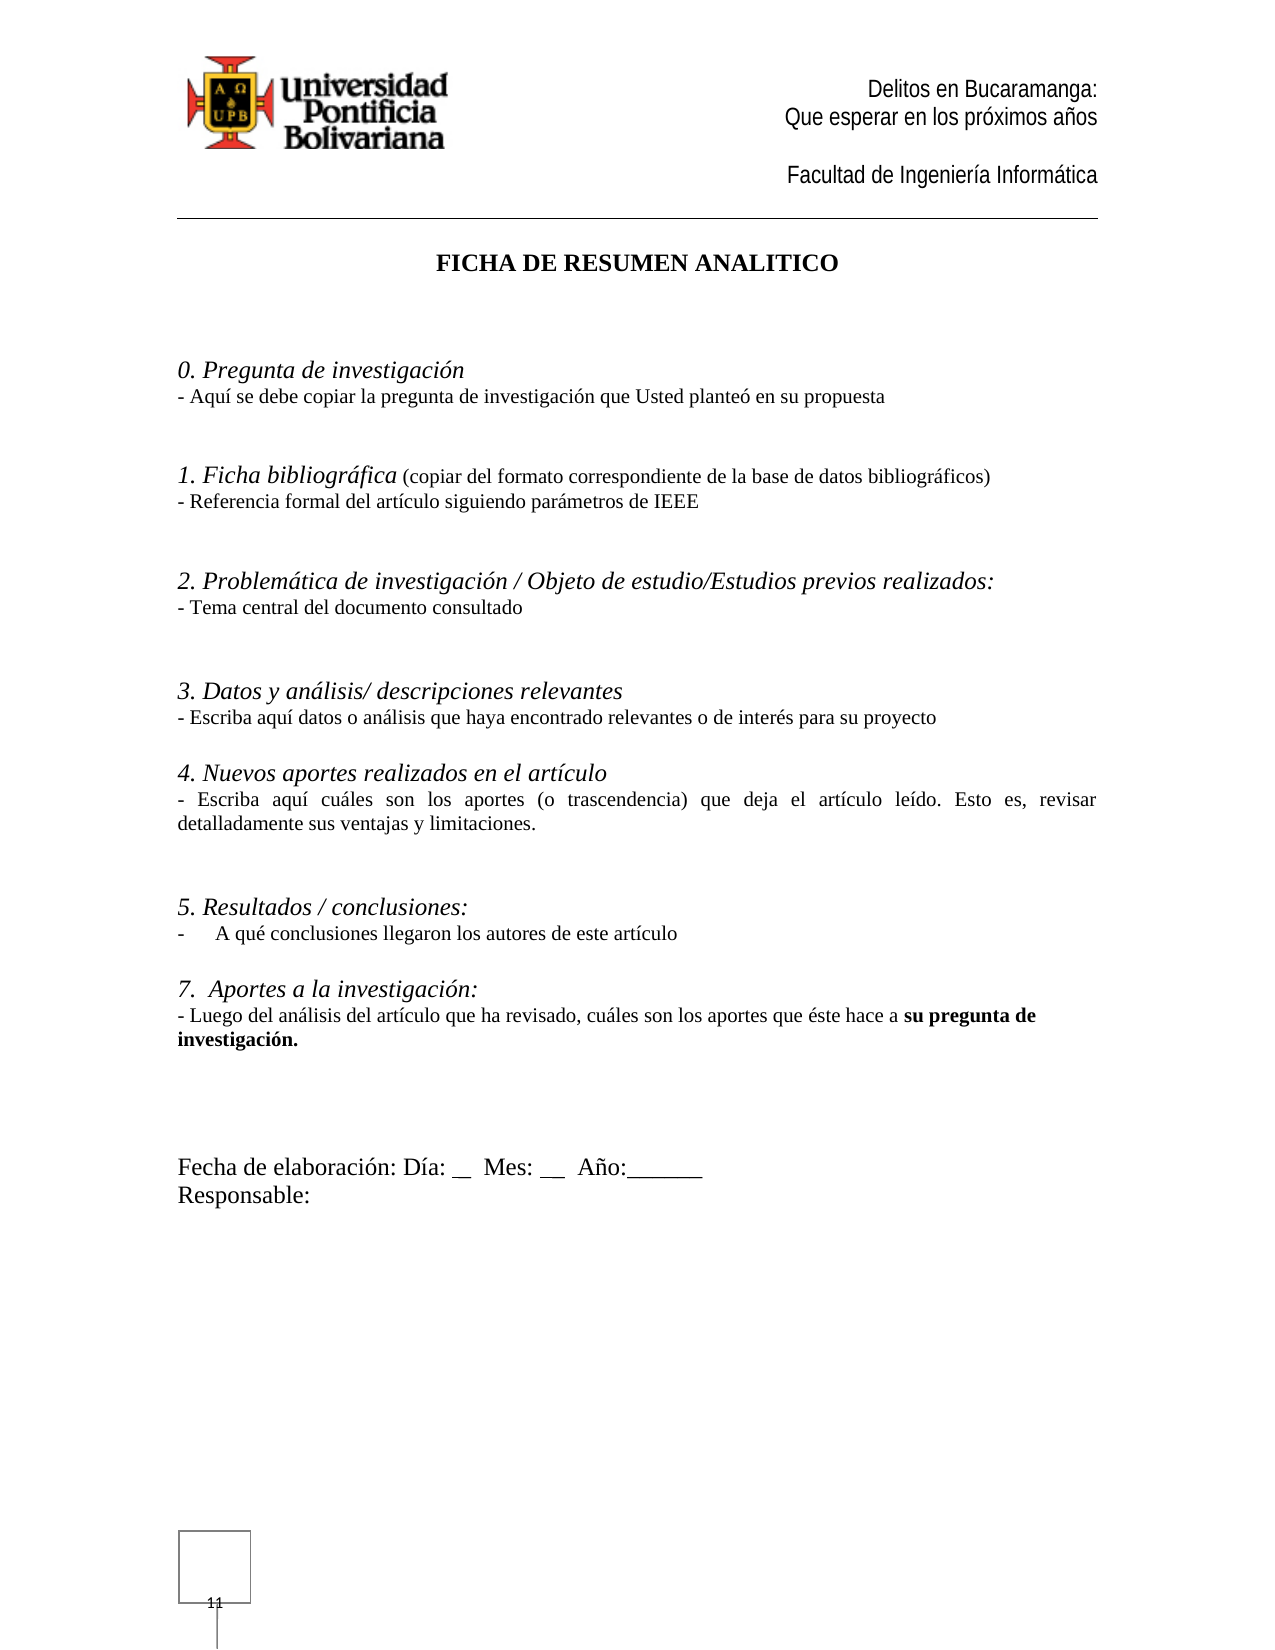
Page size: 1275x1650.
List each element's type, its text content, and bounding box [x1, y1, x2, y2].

text - Escriba aquí datos o análisis que haya encontrado relevantes o de interés para su proyecto [177, 705, 1098, 729]
picture [177, 56, 456, 149]
list A qué conclusiones llegaron los autores de este artículo [177, 921, 1098, 945]
text 4. Nuevos aportes realizados en el artículo [177, 758, 1098, 787]
text - Escriba aquí cuáles son los aportes (o trascendencia) que deja el artículo leído. Esto es, revisar detalladamente sus ventajas y limitaciones. [177, 787, 1098, 835]
text - Luego del análisis del artículo que ha revisado, cuáles son los aportes que éste hace a su pregunta de investigación. [177, 1003, 1098, 1051]
text 3. Datos y análisis/ descripciones relevantes [177, 676, 1098, 705]
text Responsable: [177, 1180, 1098, 1209]
text 7. Aportes a la investigación: [177, 974, 1098, 1003]
text 2. Problemática de investigación / Objeto de estudio/Estudios previos realizados: [177, 566, 1098, 595]
text FICHA DE RESUMEN ANALITICO [177, 248, 1098, 277]
text - Referencia formal del artículo siguiendo parámetros de IEEE [177, 489, 1098, 513]
text 5. Resultados / conclusiones: [177, 892, 1098, 921]
text - Aquí se debe copiar la pregunta de investigación que Usted planteó en su propuesta [177, 383, 1098, 408]
text 0. Pregunta de investigación [177, 355, 1098, 383]
text Fecha de elaboración: Día: _ Mes: _ Año:______ [177, 1123, 1098, 1180]
text - Tema central del documento consultado [177, 595, 1098, 619]
text 1. Ficha bibliográfica (copiar del formato correspondiente de la base de datos bibliográficos) [177, 460, 1098, 489]
